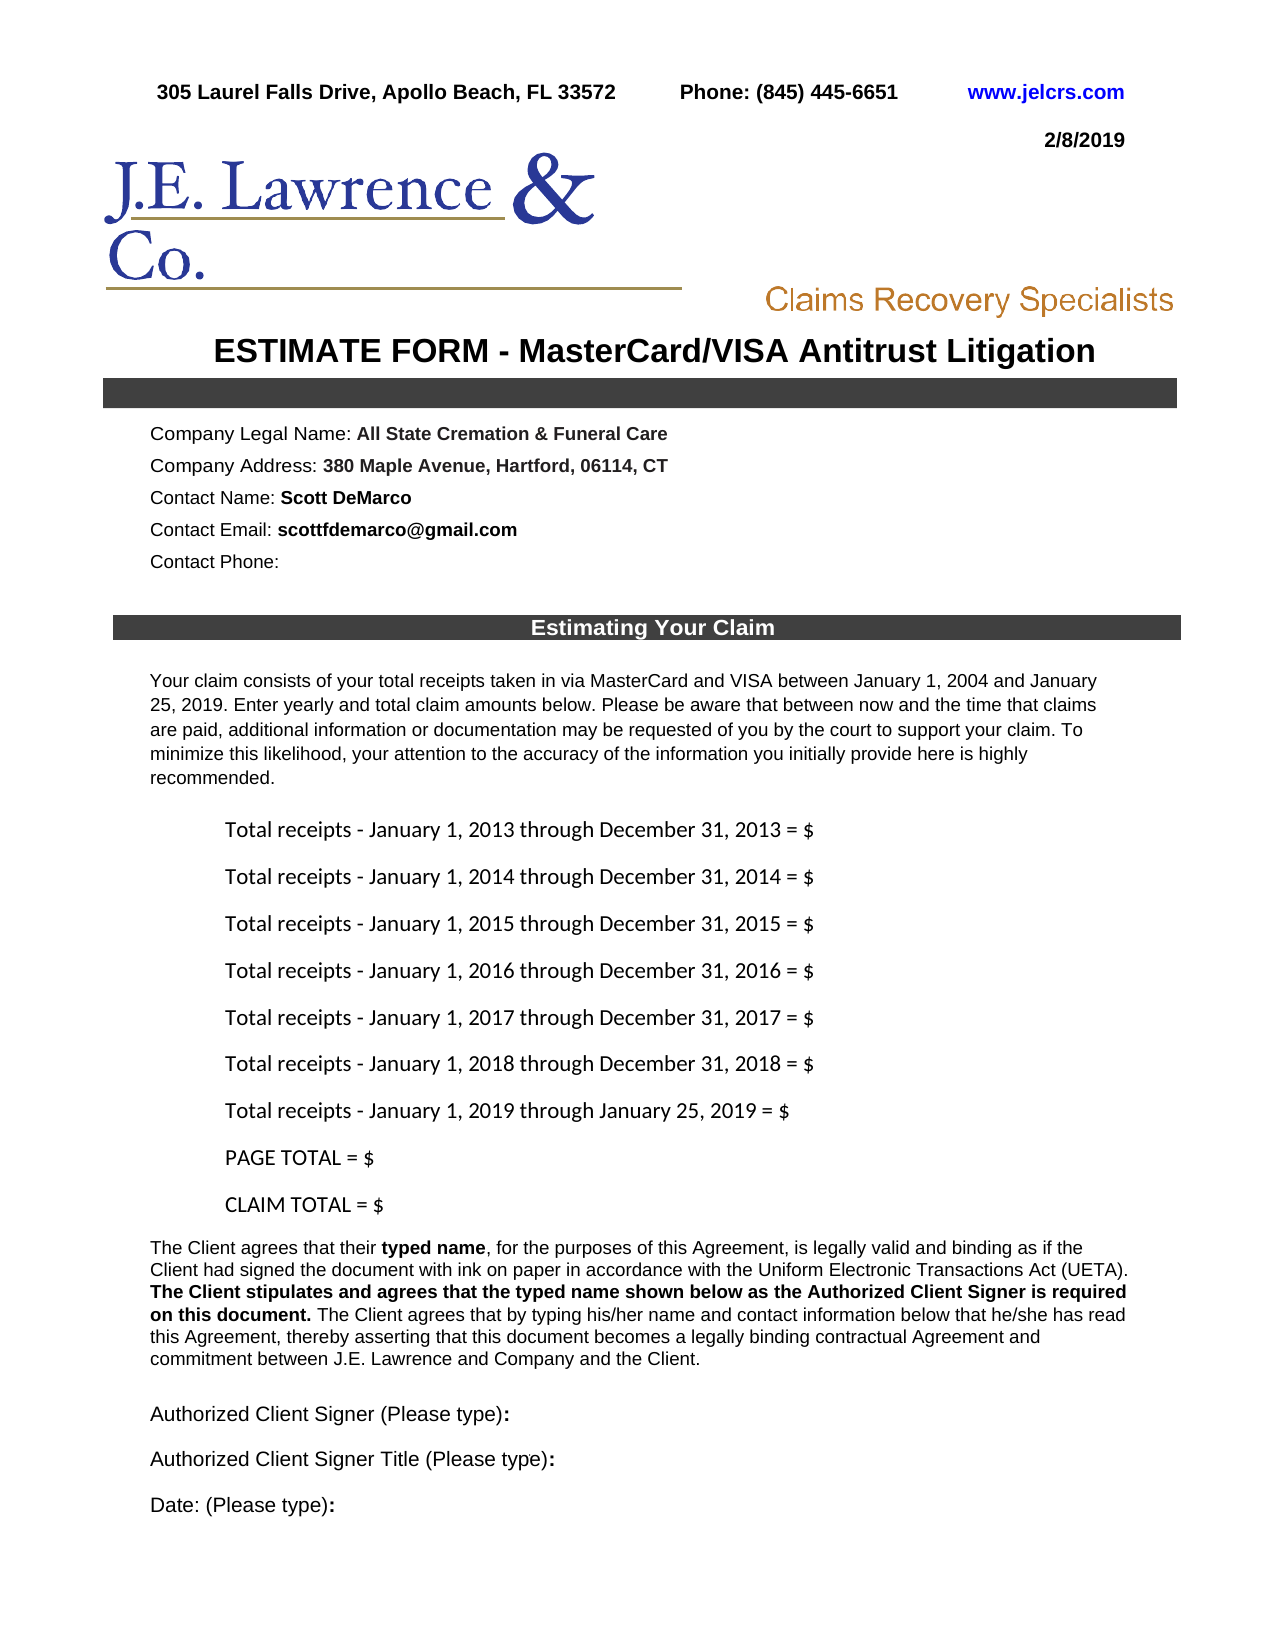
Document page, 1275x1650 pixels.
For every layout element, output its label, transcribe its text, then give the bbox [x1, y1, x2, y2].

picture [1042, 287, 1098, 317]
text Total receipts - January 1, 2013 through December 31, 2013 = $ [225, 815, 1125, 843]
text ESTIMATE FORM - MasterCard/VISA Antitrust Litigation [201, 331, 1109, 370]
text CLAIM TOTAL = $ [225, 1190, 1125, 1218]
text Contact Email: scottfdemarco@gmail.com [150, 518, 1125, 540]
text Total receipts - January 1, 2016 through December 31, 2016 = $ [225, 956, 1125, 984]
text Contact Name: Scott DeMarco [150, 486, 1125, 508]
picture [1101, 293, 1117, 311]
picture [796, 293, 813, 311]
subtitle Estimating Your Claim [112, 614, 1191, 640]
picture [823, 293, 863, 311]
text Authorized Client Signer (Please type): [150, 1402, 1125, 1447]
picture [985, 293, 1010, 318]
text Company Address: 380 Maple Avenue, Hartford, 06114, CT [150, 454, 1125, 476]
picture [1133, 287, 1173, 311]
text Total receipts - January 1, 2018 through December 31, 2018 = $ [225, 1049, 1125, 1077]
text PAGE TOTAL = $ [225, 1143, 1125, 1171]
text Total receipts - January 1, 2014 through December 31, 2014 = $ [225, 862, 1125, 890]
text Date: (Please type): [150, 1493, 1125, 1517]
text Total receipts - January 1, 2017 through December 31, 2017 = $ [225, 1003, 1125, 1031]
text Your claim consists of your total receipts taken in via MasterCard and VISA between January 1, 2004 and January 25, 2019. Enter yearly and total claim amounts below. Please be aware that between now and the time that claims are paid, additional information or documentation may be requested of you by the court to support your claim. To minimize this likelihood, your attention to the accuracy of the information you initially provide here is highly recommended. [149, 670, 1125, 788]
picture [158, 248, 190, 280]
text Contact Phone: [150, 551, 1125, 572]
text 305 Laurel Falls Drive, Apollo Beach, FL 33572 Phone: (845) 445-6651 www.jelcrs.com 2/8/2019 [152, 56, 1125, 152]
text Total receipts - January 1, 2015 through December 31, 2015 = $ [225, 909, 1125, 937]
text Company Legal Name: All State Cremation & Funeral Care [150, 409, 1125, 444]
text The Client agrees that their typed name, for the purposes of this Agreement, is legally valid and binding as if the Client had signed the document with ink on paper in accordance with the Uniform Electronic Transactions Act (UETA). The Client stipulates and agrees that the typed name shown below as the Authorized Client Signer is required on this document. The Client agrees that by typing his/her name and contact information below that he/she has read this Agreement, thereby asserting that this document becomes a legally binding contractual Agreement and commitment between J.E. Lawrence and Company and the Client. [150, 1237, 1134, 1369]
picture [766, 286, 788, 311]
text Total receipts - January 1, 2019 through January 25, 2019 = $ [225, 1096, 1125, 1124]
picture [222, 161, 491, 210]
picture [1020, 286, 1039, 311]
text Authorized Client Signer Title (Please type): [150, 1447, 1125, 1493]
